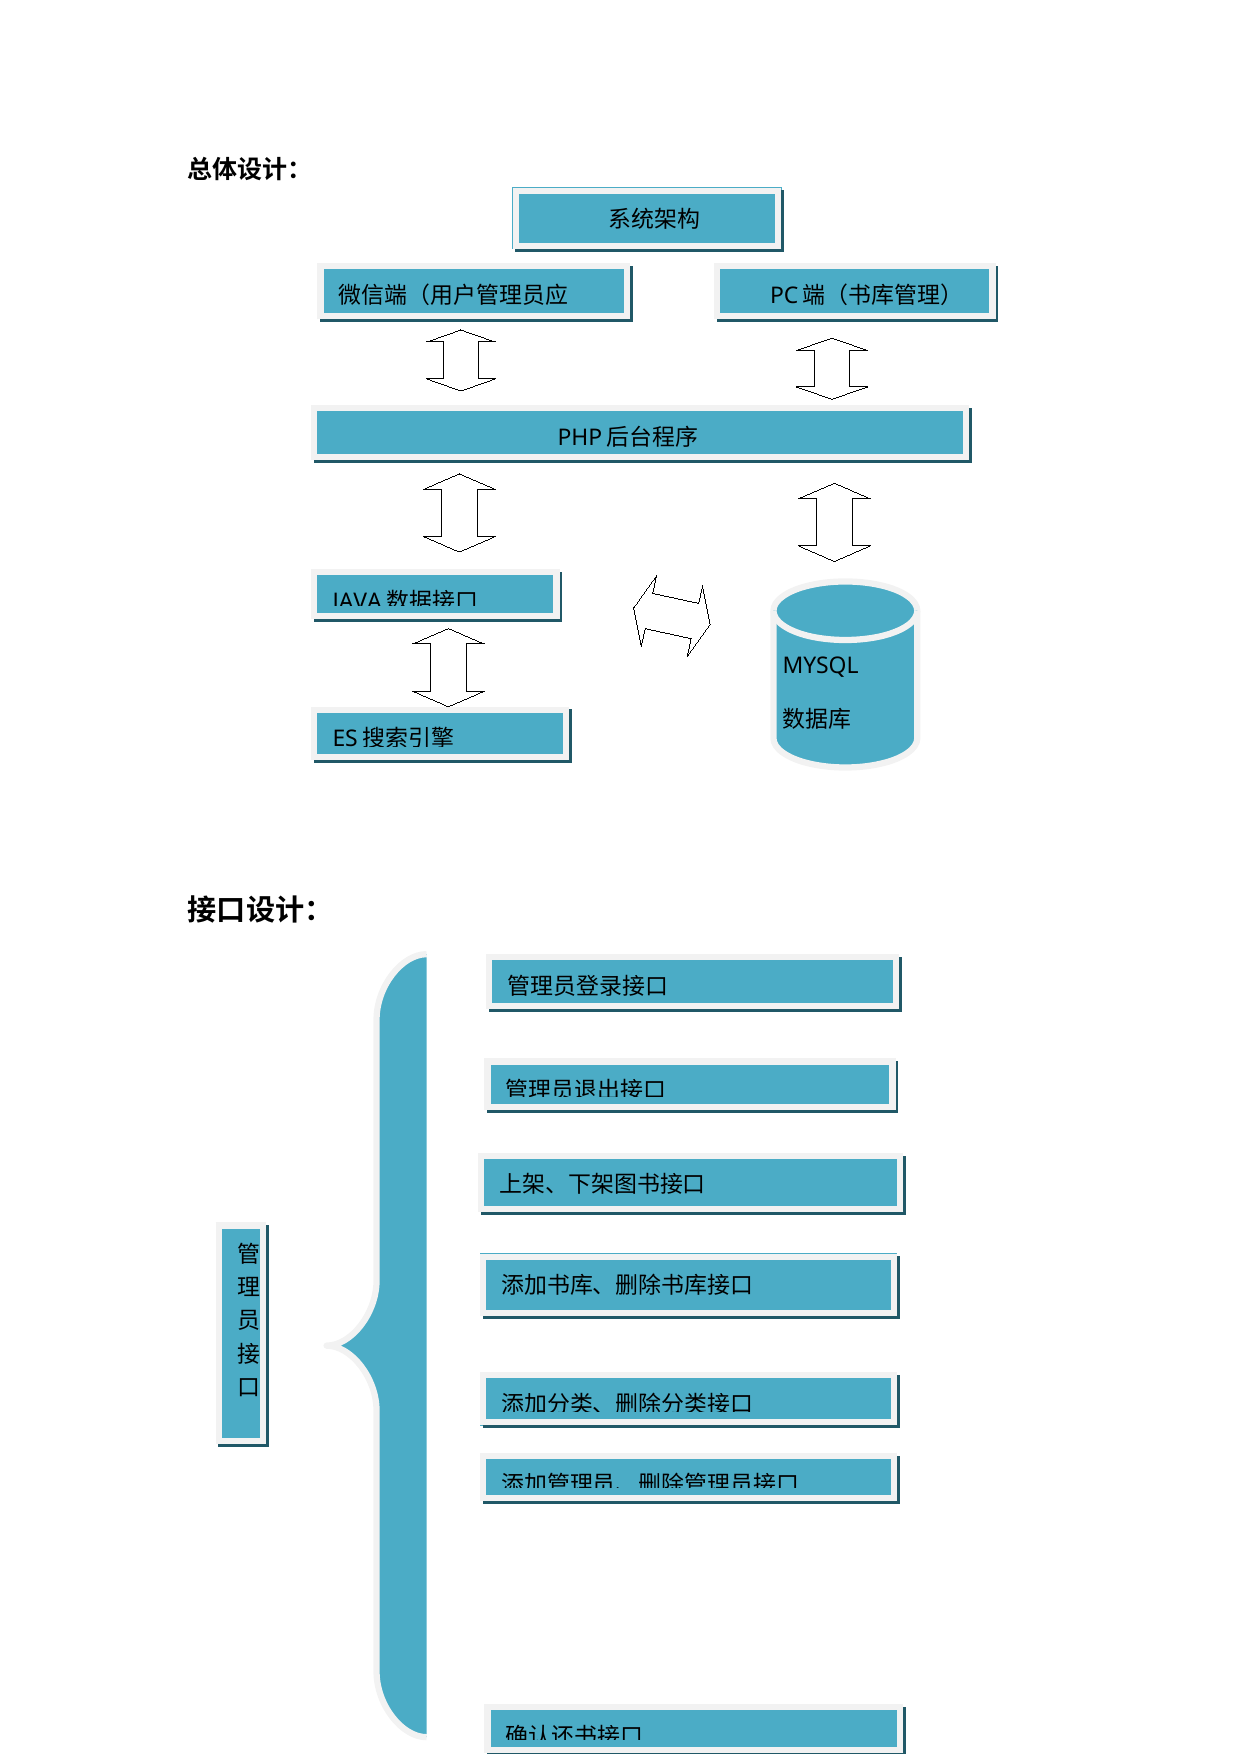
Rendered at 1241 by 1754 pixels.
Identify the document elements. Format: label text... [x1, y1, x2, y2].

text 接口设计： [187, 887, 1053, 929]
text 总体设计： [187, 150, 1053, 186]
